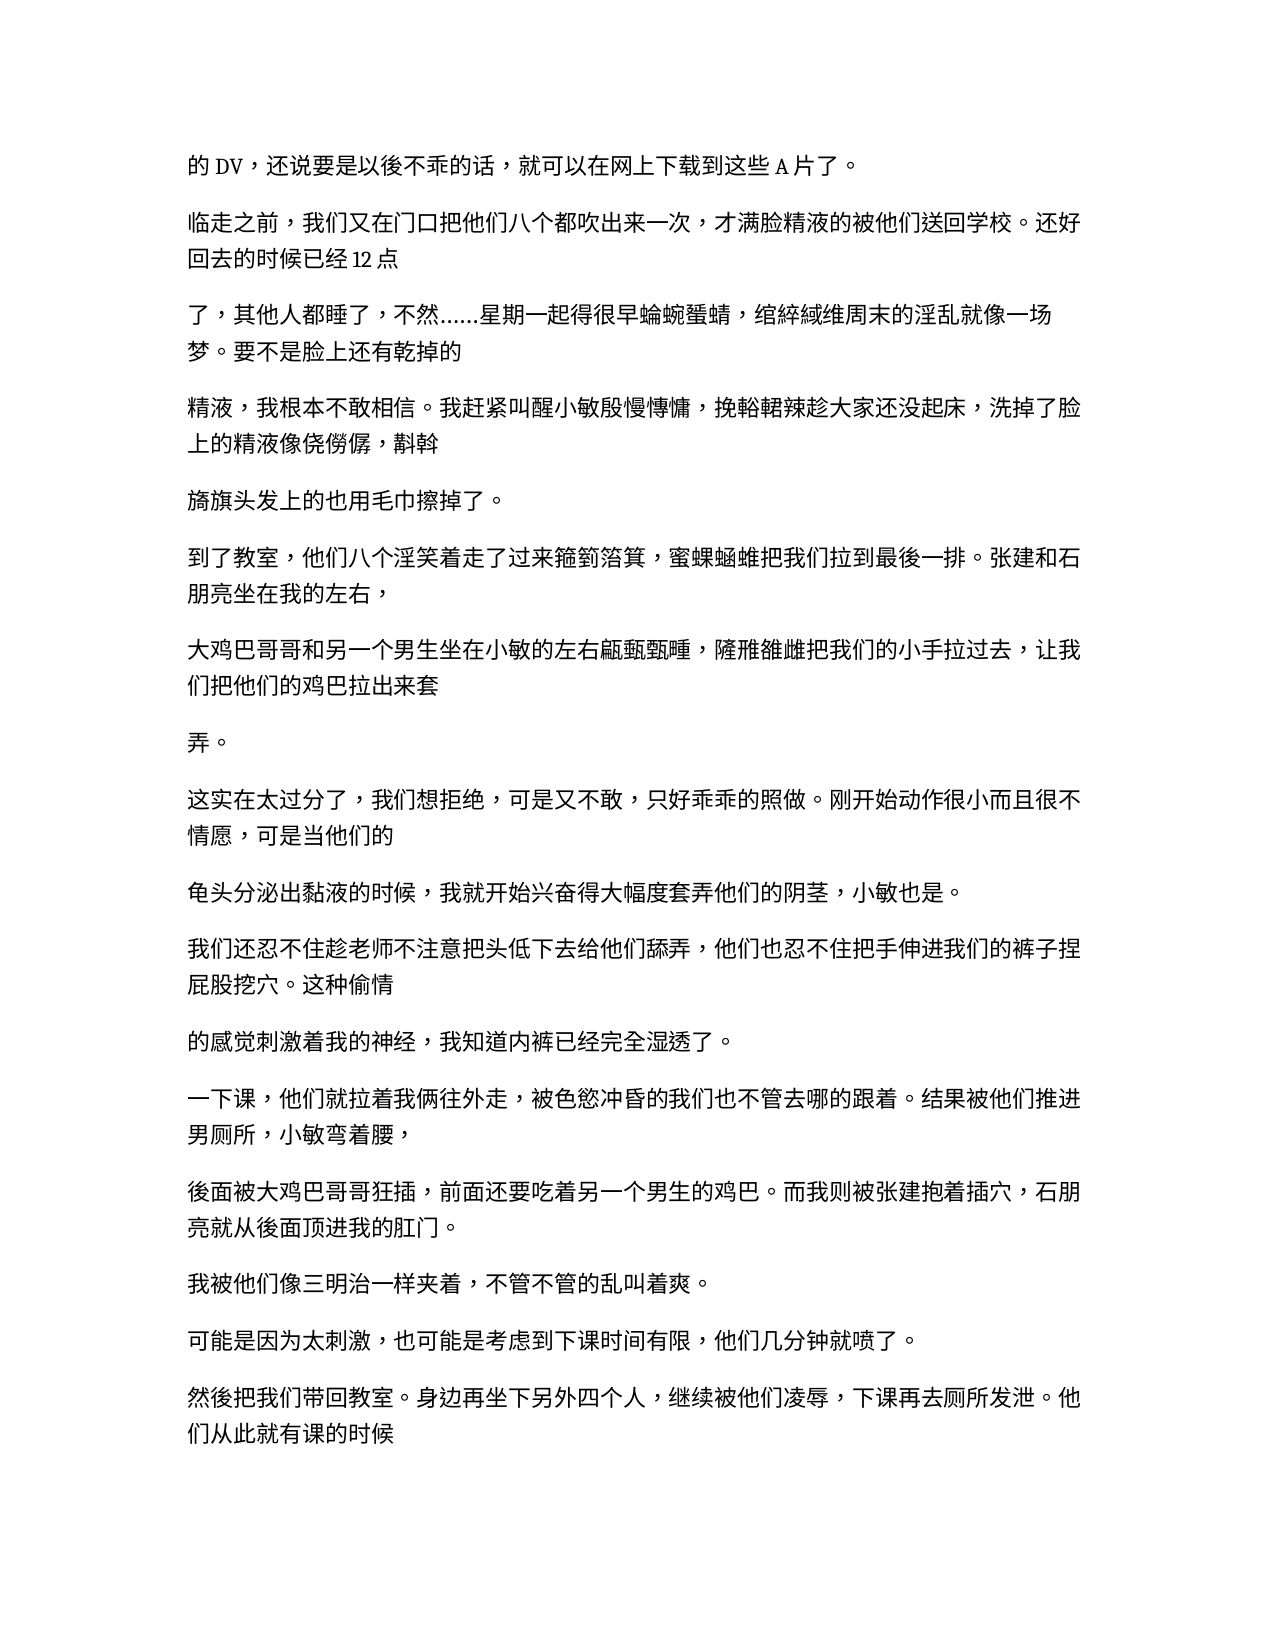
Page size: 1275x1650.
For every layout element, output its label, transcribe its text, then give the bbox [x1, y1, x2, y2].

text 这实在太过分了，我们想拒绝，可是又不敢，只好乖乖的照做。刚开始动作很小而且很不情愿，可是当他们的 [187, 784, 1087, 851]
text 我被他们像三明治一样夹着，不管不管的乱叫着爽。 [187, 1268, 1087, 1299]
text 的DV，还说要是以後不乖的话，就可以在网上下载到这些A 片了。 [187, 150, 1087, 181]
text 可能是因为太刺激，也可能是考虑到下课时间有限，他们几分钟就喷了。 [187, 1325, 1087, 1356]
text 精液，我根本不敢相信。我赶紧叫醒小敏殷慢慱慵，挽輍輑辣趁大家还没起床，洗掉了脸上的精液像侥僗僝，斠斡 [187, 392, 1087, 459]
text 後面被大鸡巴哥哥狂插，前面还要吃着另一个男生的鸡巴。而我则被张建抱着插穴，石朋亮就从後面顶进我的肛门。 [187, 1176, 1087, 1243]
text 弄。 [187, 727, 1087, 758]
text 然後把我们带回教室。身边再坐下另外四个人，继续被他们凌辱，下课再去厕所发泄。他们从此就有课的时候 [187, 1382, 1087, 1449]
text 大鸡巴哥哥和另一个男生坐在小敏的左右甂甀甄畽，隡雃雒雌把我们的小手拉过去，让我们把他们的鸡巴拉出来套 [187, 634, 1087, 702]
text 旖旗头发上的也用毛巾擦掉了。 [187, 485, 1087, 516]
text 我们还忍不住趁老师不注意把头低下去给他们舔弄，他们也忍不住把手伸进我们的裤子捏屁股挖穴。这种偷情 [187, 933, 1087, 1001]
text 的感觉刺激着我的神经，我知道内裤已经完全湿透了。 [187, 1026, 1087, 1057]
text 到了教室，他们八个淫笑着走了过来箍箌箈箕，蜜蜾蜬蜼把我们拉到最後一排。张建和石朋亮坐在我的左右， [187, 542, 1087, 609]
text 一下课，他们就拉着我俩往外走，被色慾冲昏的我们也不管去哪的跟着。结果被他们推进男厕所，小敏弯着腰， [187, 1083, 1087, 1150]
text 了，其他人都睡了，不然……星期一起得很早蜦蜿蜑蜻，绾綷緎维周末的淫乱就像一场梦。要不是脸上还有乾掉的 [187, 299, 1087, 367]
text 临走之前，我们又在门口把他们八个都吹出来一次，才满脸精液的被他们送回学校。还好回去的时候已经12点 [187, 207, 1087, 274]
text 龟头分泌出黏液的时候，我就开始兴奋得大幅度套弄他们的阴茎，小敏也是。 [187, 877, 1087, 908]
